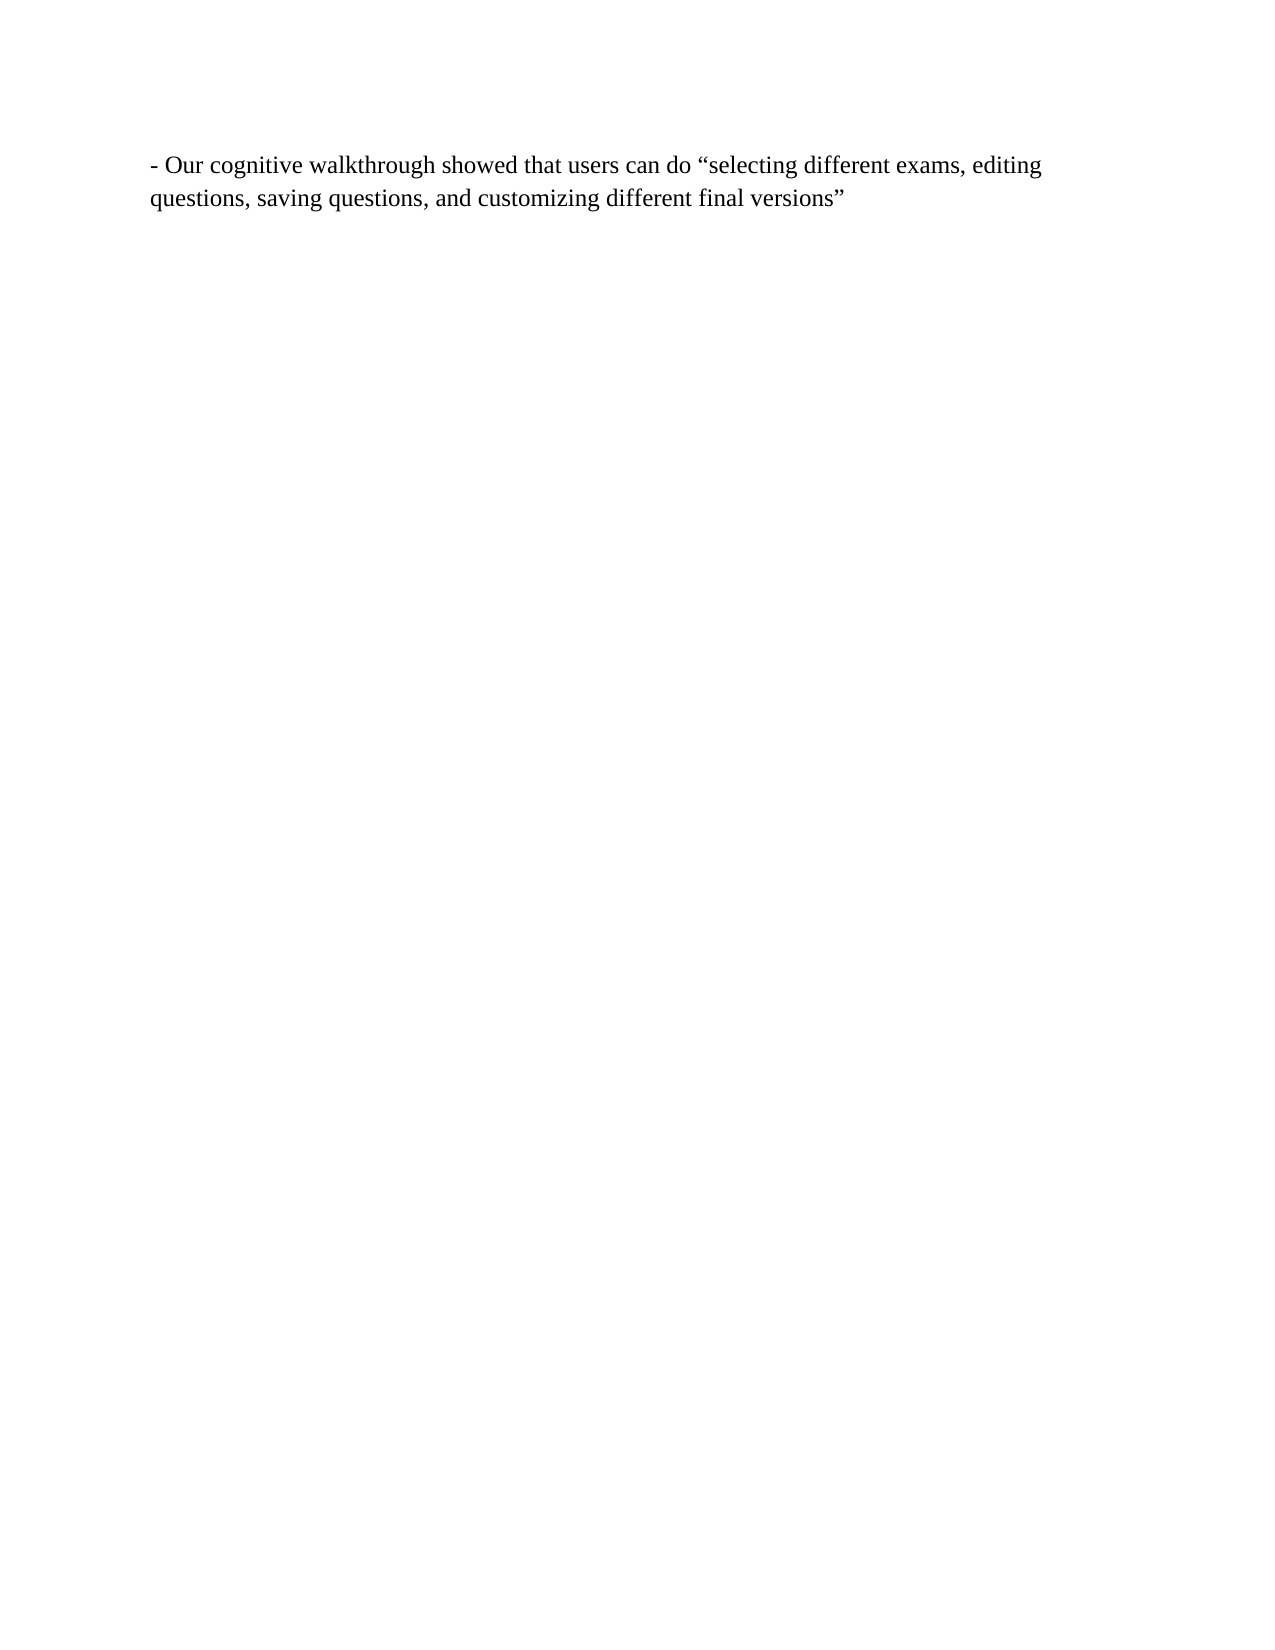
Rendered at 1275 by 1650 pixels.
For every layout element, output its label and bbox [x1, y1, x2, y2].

text [150, 150, 1125, 212]
